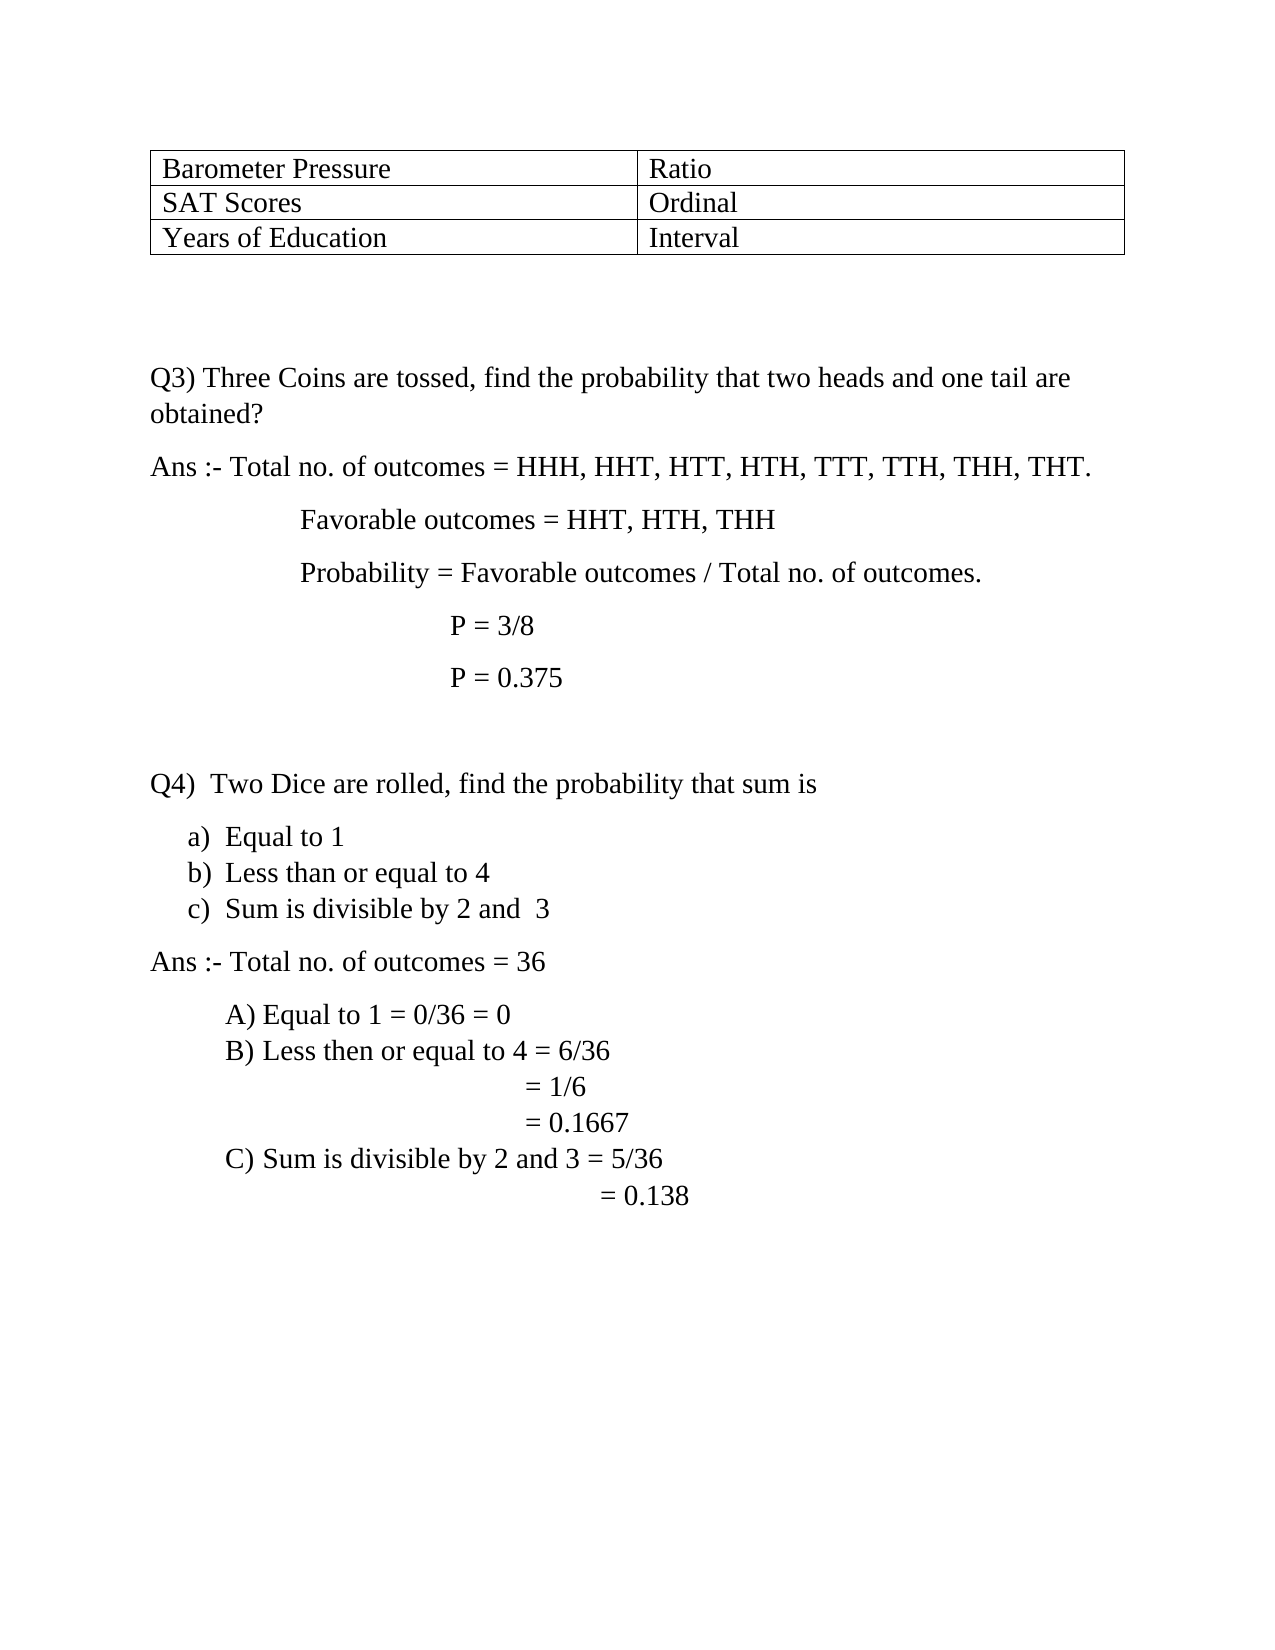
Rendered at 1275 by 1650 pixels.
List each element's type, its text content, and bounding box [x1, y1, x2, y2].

table_cell SAT Scores [151, 186, 637, 219]
text Q3) Three Coins are tossed, find the probability that two heads and one tail are obtained? [150, 360, 1125, 430]
list = 0.1667 [525, 1105, 1125, 1139]
text Ans :- Total no. of outcomes = HHH, HHT, HTT, HTH, TTT, TTH, THH, THT. [150, 449, 1125, 483]
list = 1/6 [525, 1069, 1125, 1103]
table_cell Interval [638, 220, 1124, 254]
text Q4) Two Dice are rolled, find the probability that sum is [150, 766, 1125, 800]
text Ans :- Total no. of outcomes = 36 [150, 944, 1125, 978]
list = 0.138 [600, 1178, 1125, 1211]
list Less than or equal to 4 [187, 855, 1125, 889]
list Less then or equal to 4 = 6/36 [225, 1033, 1125, 1067]
table_cell Ordinal [638, 186, 1124, 219]
list Sum is divisible by 2 and 3 = 5/36 [225, 1142, 1125, 1175]
text Probability = Favorable outcomes / Total no. of outcomes. [150, 555, 1125, 588]
table_cell Barometer Pressure [151, 151, 637, 184]
text P = 3/8 [150, 608, 1125, 641]
table_cell Years of Education [151, 220, 637, 254]
text P = 0.375 [150, 661, 1125, 694]
list Equal to 1 = 0/36 = 0 [225, 997, 1125, 1031]
list Equal to 1 [187, 819, 1125, 853]
table_cell Ratio [638, 151, 1124, 184]
text Favorable outcomes = HHT, HTH, THH [150, 502, 1125, 536]
list Sum is divisible by 2 and 3 [187, 891, 1125, 925]
